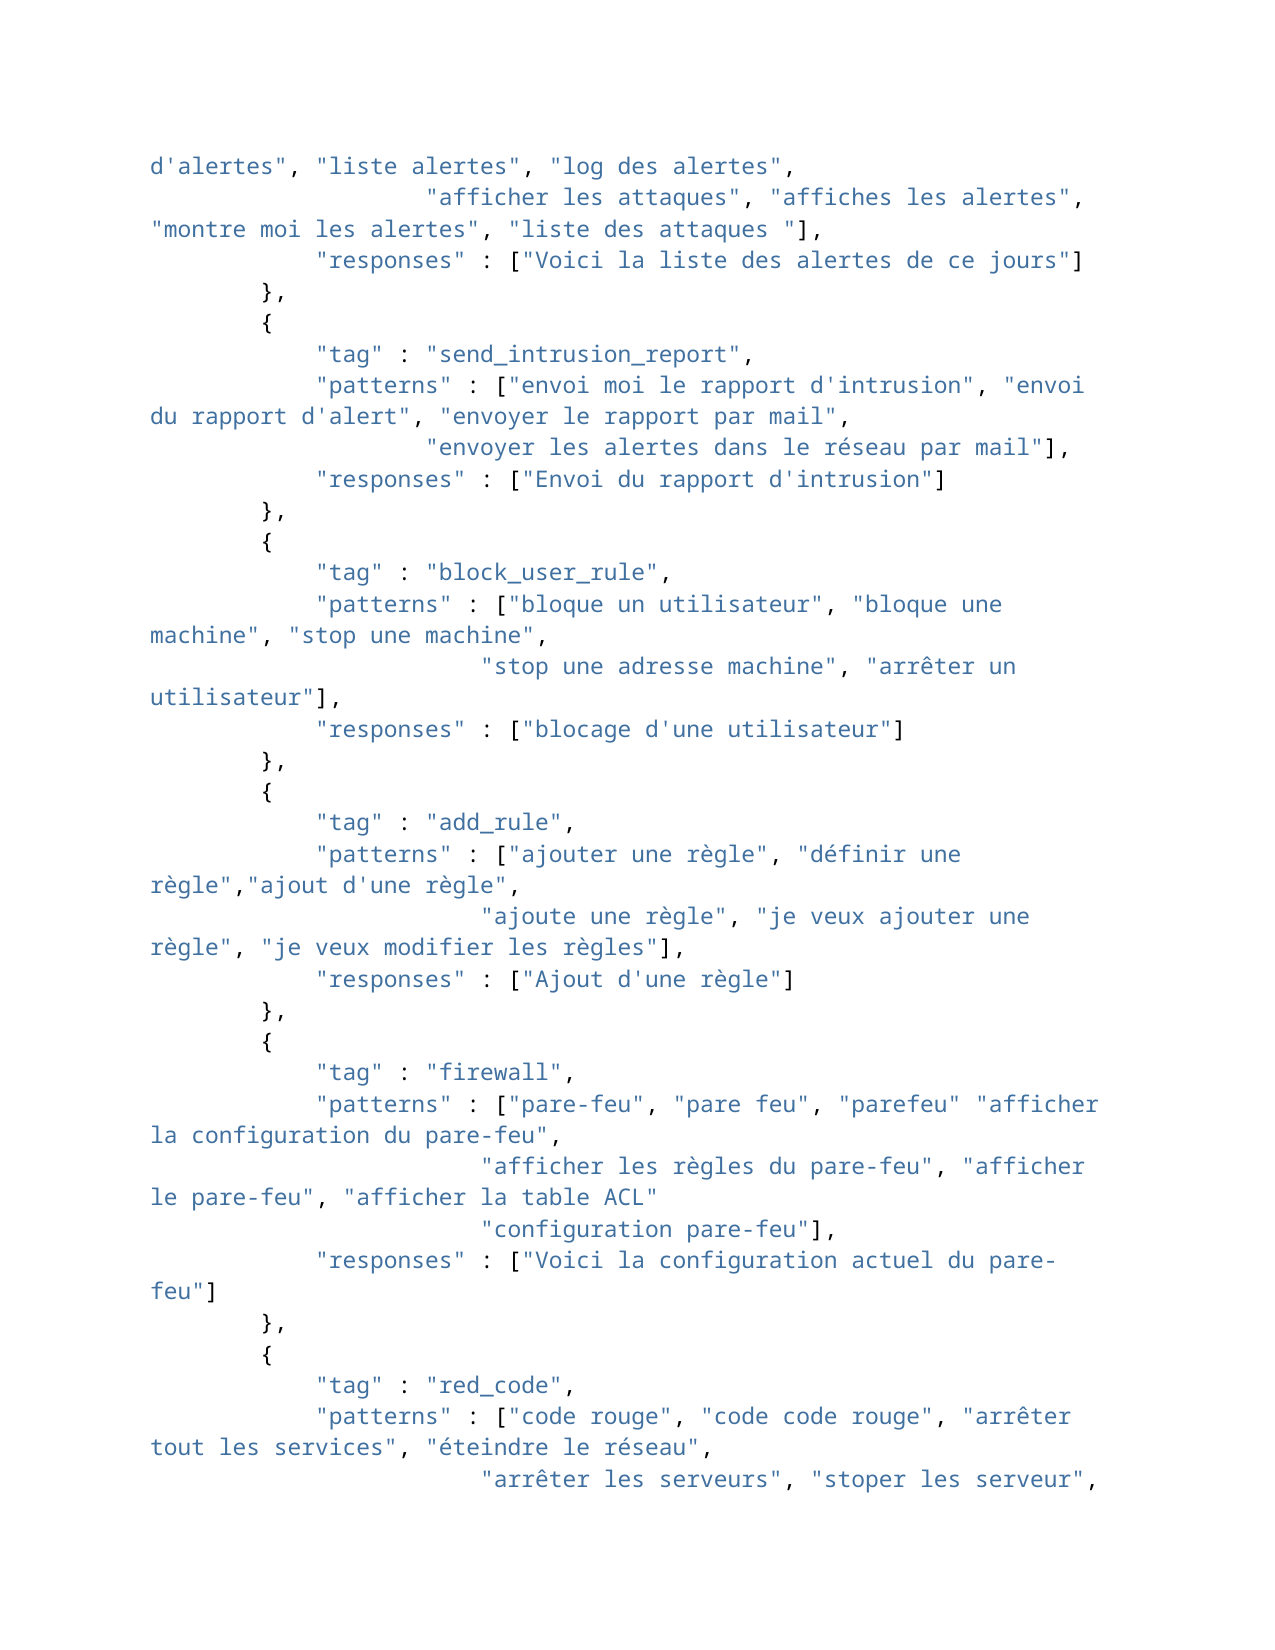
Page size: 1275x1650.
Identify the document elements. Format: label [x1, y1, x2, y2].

text [150, 150, 1125, 1494]
